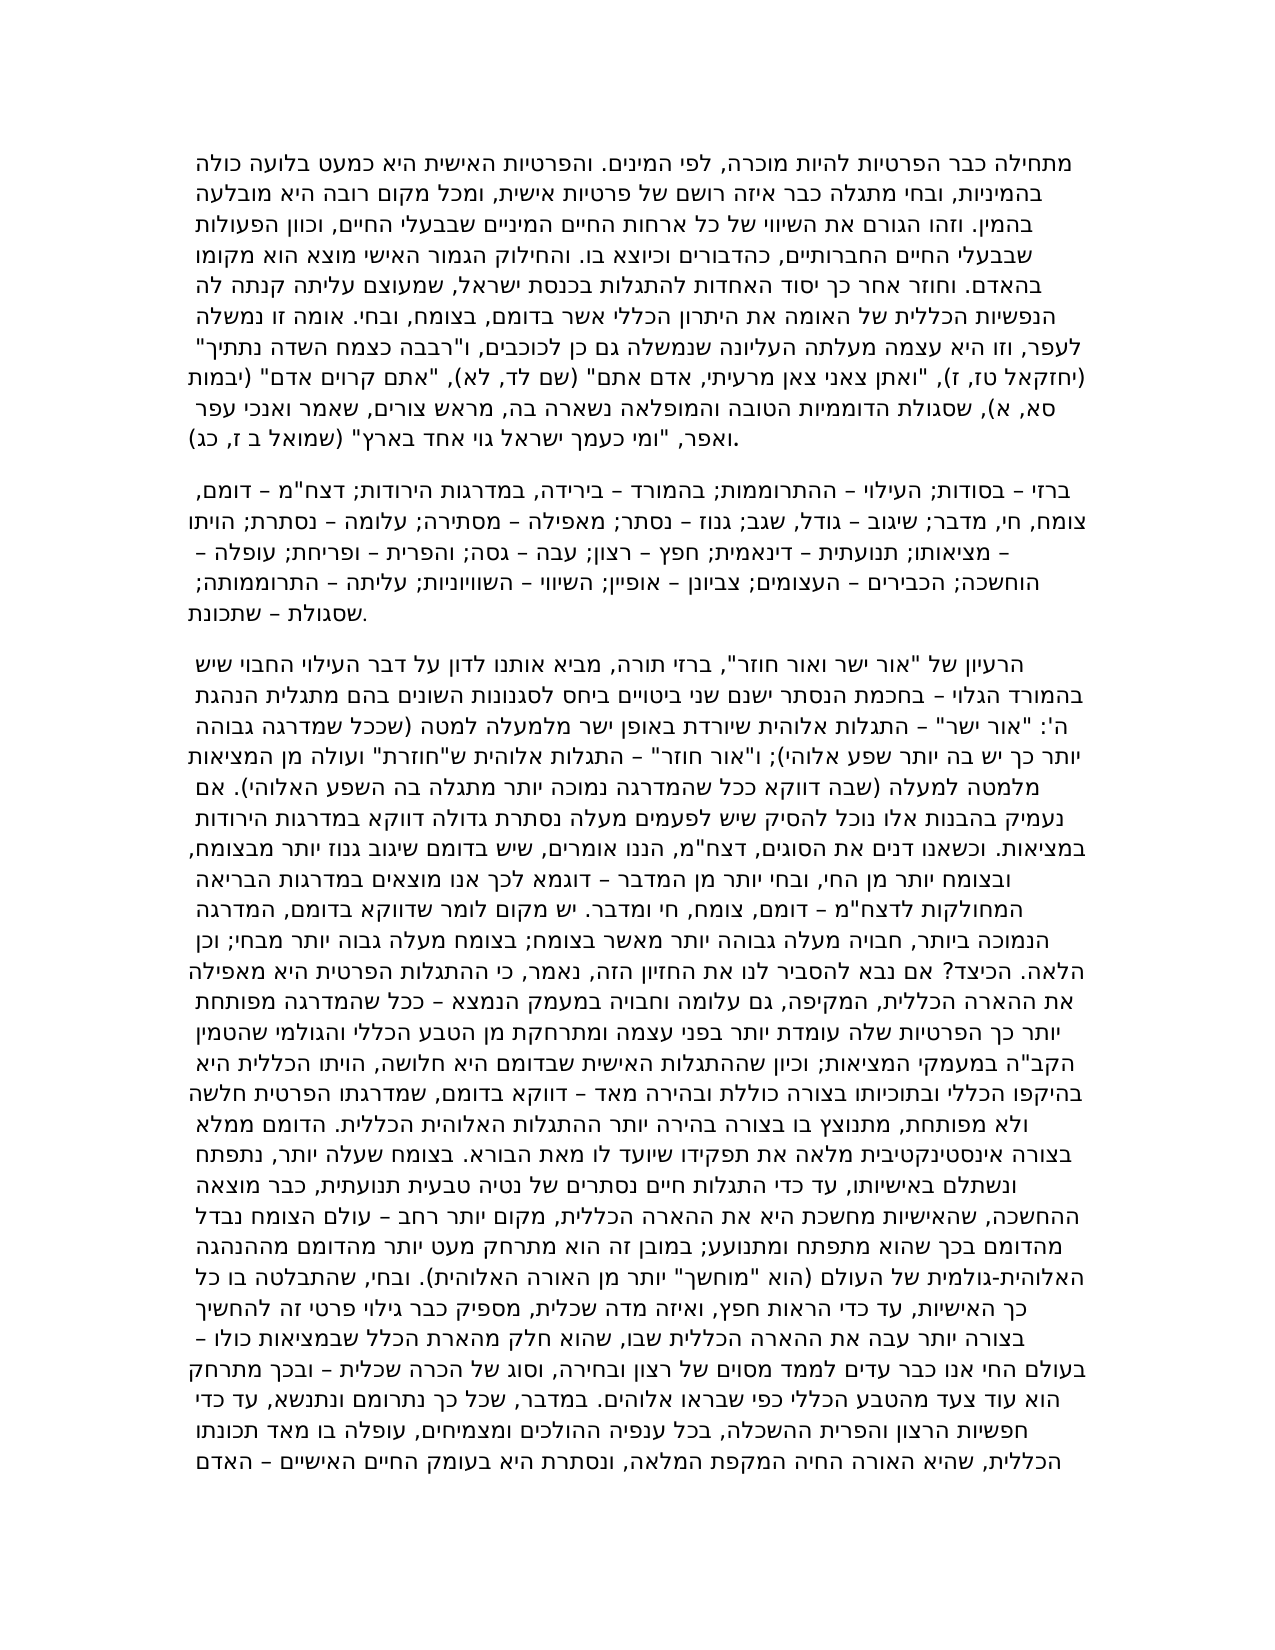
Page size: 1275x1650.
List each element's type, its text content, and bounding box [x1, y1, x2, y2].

text ברזי – בסודות; העילוי – ההתרוממות; בהמורד – בירידה, במדרגות הירודות; דצח"מ – דומם, צומח, חי, מדבר; שיגוב – גודל, שגב; גנוז – נסתר; מאפילה – מסתירה; עלומה – נסתרת; הויתו – מציאותו; תנועתית – דינאמית; חפץ – רצון; עבה – גסה; והפרית – ופריחת; עופלה – הוחשכה; הכבירים – העצומים; צביונן – אופיין; השיווי – השוויוניות; עליתה – התרוממותה; שסגולת – שתכונת. [187, 477, 1087, 627]
